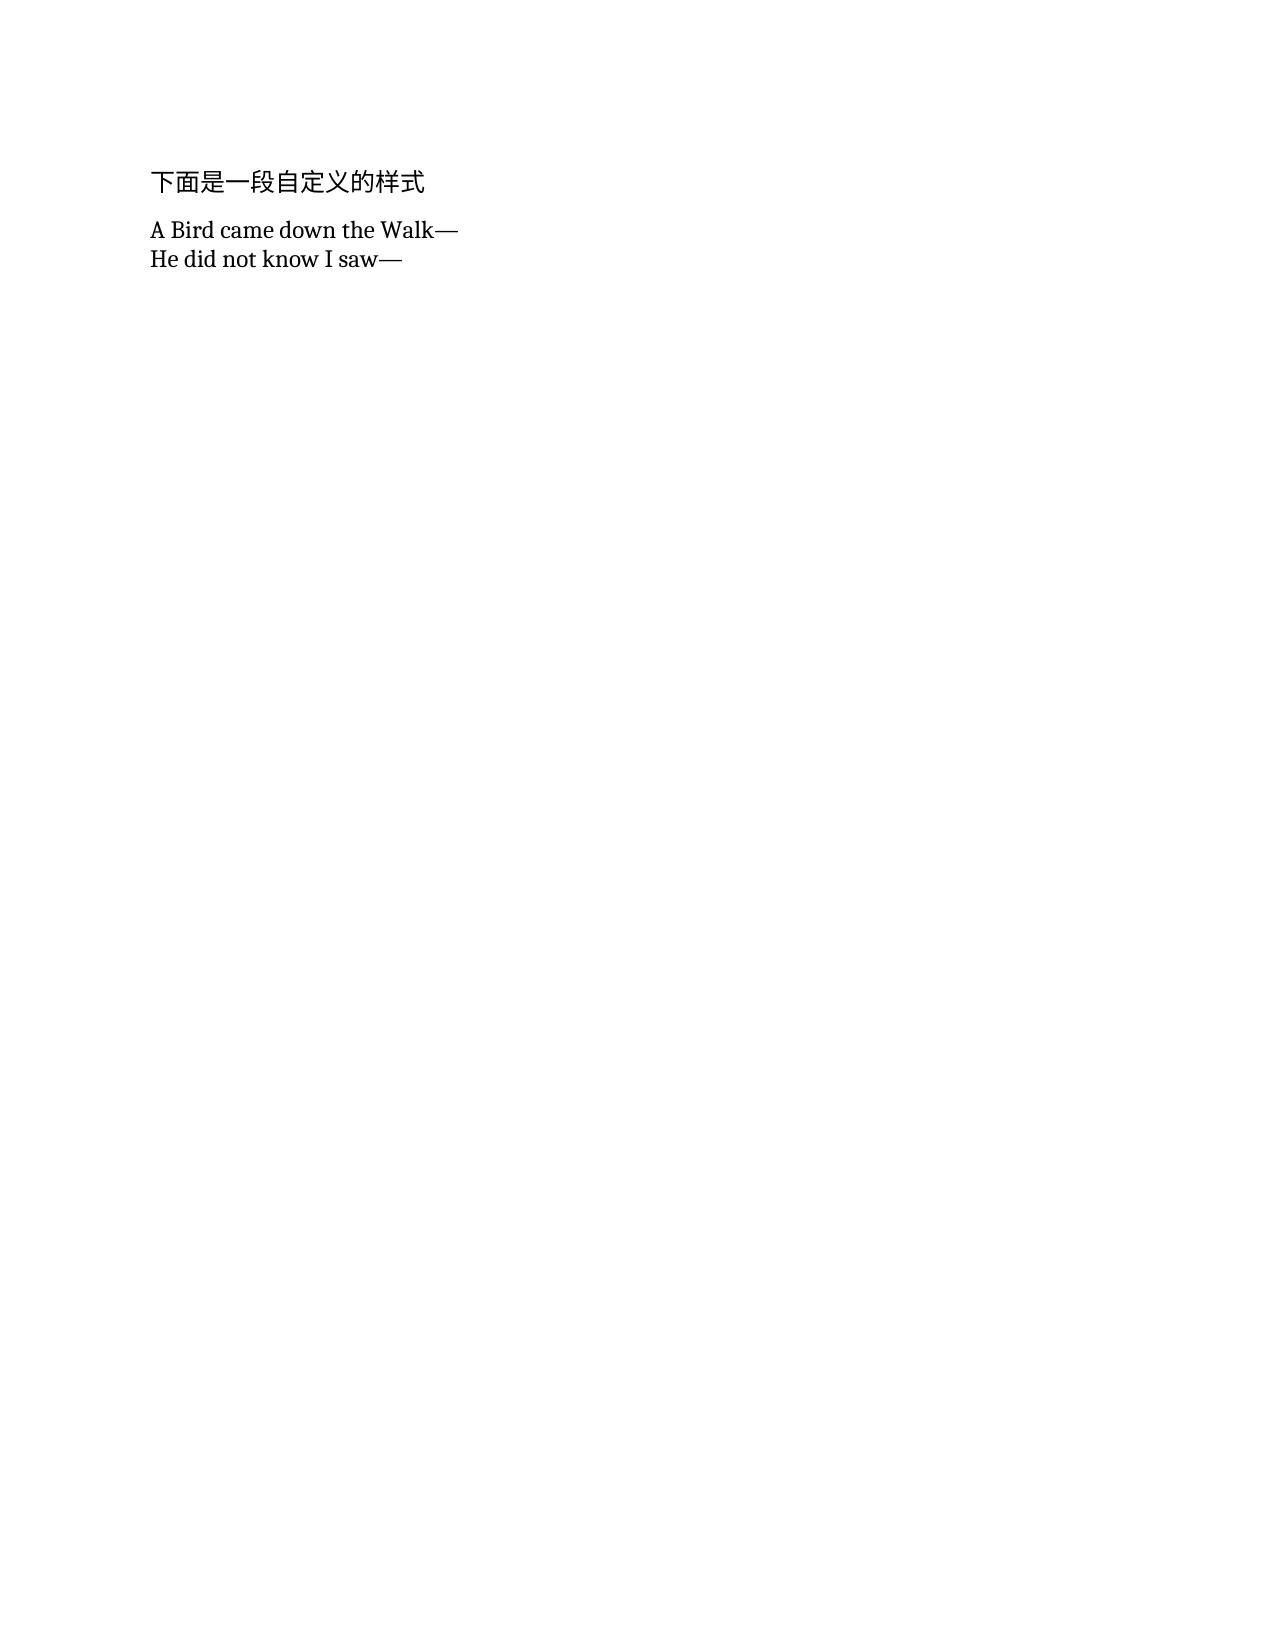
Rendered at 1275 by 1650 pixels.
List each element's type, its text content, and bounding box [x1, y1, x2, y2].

text 下面是一段自定义的样式 [150, 169, 1125, 197]
text A Bird came down the Walk— He did not know I saw— [150, 216, 1125, 274]
